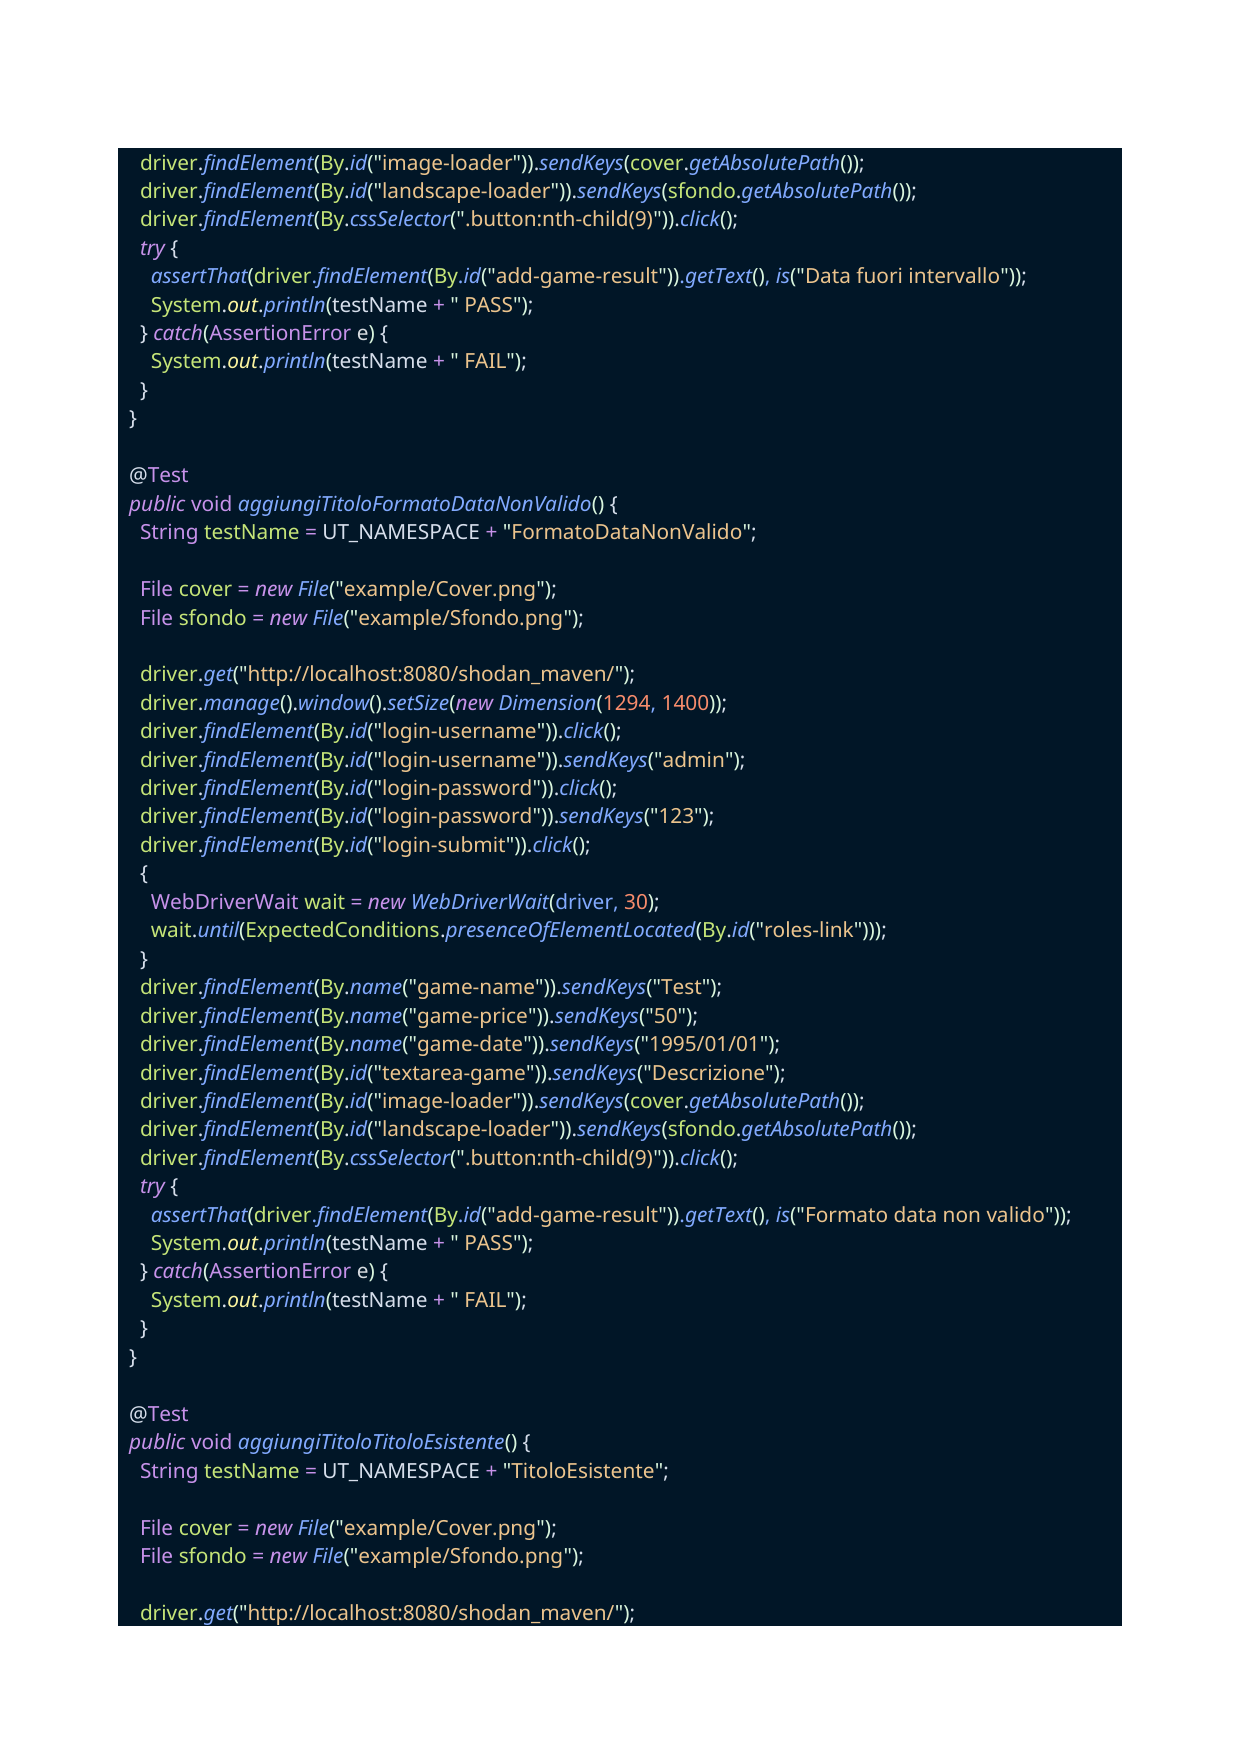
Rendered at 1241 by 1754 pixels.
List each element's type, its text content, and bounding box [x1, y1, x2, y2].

text } catch(AssertionError e) { [118, 318, 1122, 347]
text driver.findElement(By.id("login-username")).click(); [118, 716, 1122, 745]
text { [118, 858, 1122, 887]
text try { [118, 1171, 1122, 1200]
text driver.findElement(By.name("game-name")).sendKeys("Test"); [118, 972, 1122, 1001]
text File cover = new File("example/Cover.png"); [118, 574, 1122, 603]
text System.out.println(testName + " PASS"); [118, 1228, 1122, 1257]
text driver.get("http://localhost:8080/shodan_maven/"); [118, 1598, 1122, 1626]
text } [118, 944, 1122, 972]
text String testName = UT_NAMESPACE + "TitoloEsistente"; [118, 1456, 1122, 1484]
text driver.findElement(By.id("landscape-loader")).sendKeys(sfondo.getAbsolutePath()); [118, 176, 1122, 204]
text @Test [118, 460, 1122, 489]
text } [118, 1342, 1122, 1370]
text driver.findElement(By.id("textarea-game")).sendKeys("Descrizione"); [118, 1058, 1122, 1086]
text driver.get("http://localhost:8080/shodan_maven/"); [118, 659, 1122, 688]
text driver.findElement(By.id("login-password")).sendKeys("123"); [118, 802, 1122, 830]
text try { [118, 233, 1122, 261]
text WebDriverWait wait = new WebDriverWait(driver, 30); [118, 887, 1122, 915]
text public void aggiungiTitoloFormatoDataNonValido() { [118, 489, 1122, 517]
text public void aggiungiTitoloTitoloEsistente() { [118, 1427, 1122, 1456]
text wait.until(ExpectedConditions.presenceOfElementLocated(By.id("roles-link"))); [118, 915, 1122, 944]
text System.out.println(testName + " PASS"); [118, 290, 1122, 318]
text driver.findElement(By.id("login-username")).sendKeys("admin"); [118, 745, 1122, 773]
text driver.manage().window().setSize(new Dimension(1294, 1400)); [118, 688, 1122, 716]
text } [118, 1313, 1122, 1342]
text File cover = new File("example/Cover.png"); [118, 1513, 1122, 1541]
text System.out.println(testName + " FAIL"); [118, 347, 1122, 375]
text driver.findElement(By.id("image-loader")).sendKeys(cover.getAbsolutePath()); [118, 148, 1122, 176]
text driver.findElement(By.id("login-password")).click(); [118, 773, 1122, 802]
text String testName = UT_NAMESPACE + "FormatoDataNonValido"; [118, 517, 1122, 546]
text assertThat(driver.findElement(By.id("add-game-result")).getText(), is("Formato data non valido")); [118, 1200, 1122, 1228]
text driver.findElement(By.cssSelector(".button:nth-child(9)")).click(); [118, 204, 1122, 233]
text driver.findElement(By.id("image-loader")).sendKeys(cover.getAbsolutePath()); [118, 1086, 1122, 1114]
text driver.findElement(By.cssSelector(".button:nth-child(9)")).click(); [118, 1143, 1122, 1171]
text driver.findElement(By.name("game-date")).sendKeys("1995/01/01"); [118, 1029, 1122, 1058]
text @Test [118, 1399, 1122, 1427]
text driver.findElement(By.name("game-price")).sendKeys("50"); [118, 1001, 1122, 1029]
text } [118, 403, 1122, 432]
text System.out.println(testName + " FAIL"); [118, 1285, 1122, 1313]
text File sfondo = new File("example/Sfondo.png"); [118, 603, 1122, 631]
text driver.findElement(By.id("landscape-loader")).sendKeys(sfondo.getAbsolutePath()); [118, 1114, 1122, 1143]
text } catch(AssertionError e) { [118, 1257, 1122, 1285]
text } [118, 375, 1122, 403]
text assertThat(driver.findElement(By.id("add-game-result")).getText(), is("Data fuori intervallo")); [118, 261, 1122, 290]
text File sfondo = new File("example/Sfondo.png"); [118, 1541, 1122, 1569]
text driver.findElement(By.id("login-submit")).click(); [118, 830, 1122, 858]
